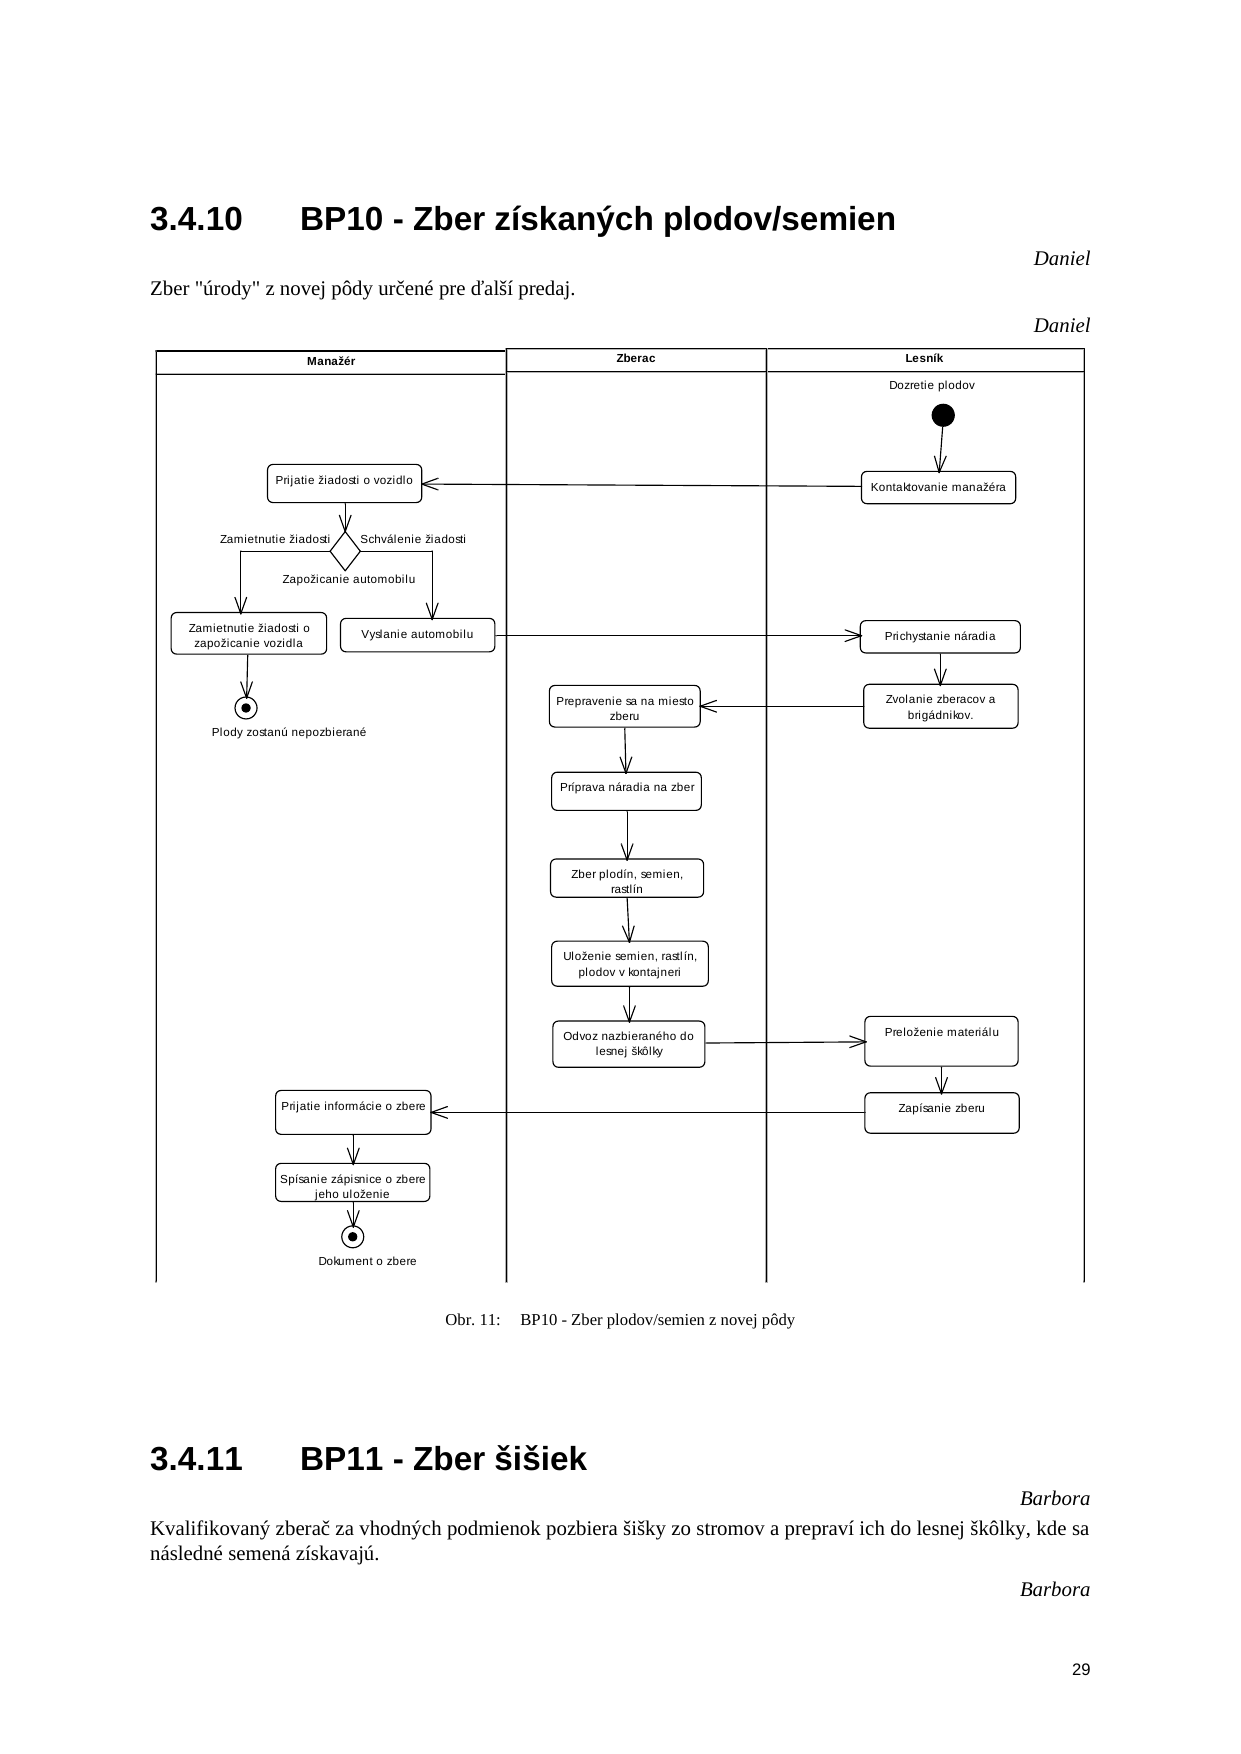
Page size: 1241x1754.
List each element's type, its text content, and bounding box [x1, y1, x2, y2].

subtitle BP10 - Zber získaných plodov/semien [150, 199, 1090, 237]
text Daniel [150, 313, 1090, 337]
text Zber "úrody" z novej pôdy určené pre ďalší predaj. [150, 276, 1090, 300]
text BP10 - Zber plodov/semien z novej pôdy [150, 1309, 1090, 1329]
text Barbora [150, 1486, 1090, 1510]
text Daniel [150, 246, 1090, 270]
subtitle BP11 - Zber šišiek [150, 1439, 1090, 1478]
text Barbora [150, 1577, 1090, 1601]
text Kvalifikovaný zberač za vhodných podmienok pozbiera šišky zo stromov a prepraví ich do lesnej škôlky, kde sa následné semená získavajú. [150, 1516, 1090, 1564]
